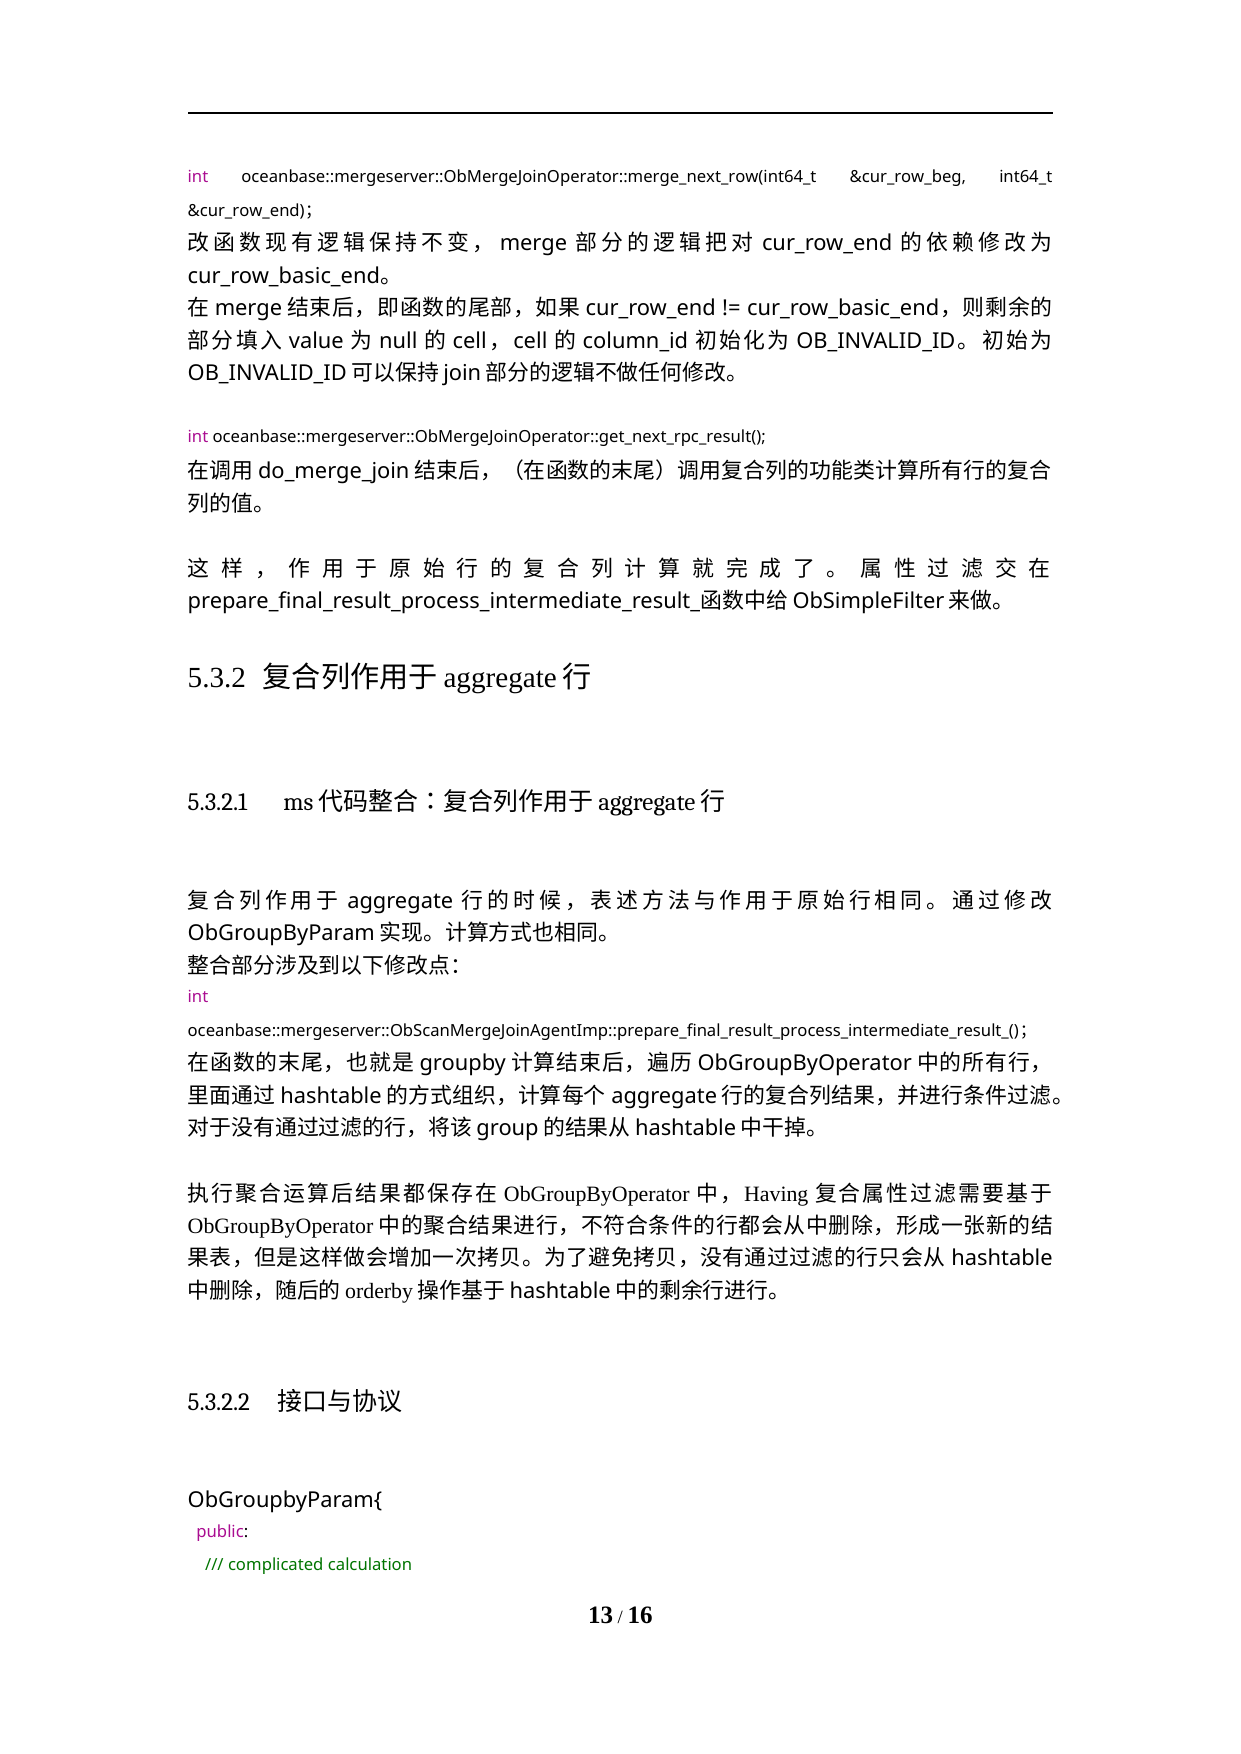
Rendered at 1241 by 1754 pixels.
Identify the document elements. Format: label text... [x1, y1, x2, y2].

text 复合列作用于aggregate行的时候，表述方法与作用于原始行相同。通过修改ObGroupByParam实现。计算方式也相同。 [187, 883, 1053, 948]
text 在函数的末尾，也就是groupby计算结束后，遍历ObGroupByOperator中的所有行，里面通过hashtable的方式组织，计算每个aggregate行的复合列结果，并进行条件过滤。对于没有通过过滤的行，将该group的结果从hashtable中干掉。 [187, 1045, 1053, 1143]
text int oceanbase::mergeserver::ObMergeJoinOperator::merge_next_row(int64_t &cur_row_beg, int64_t &cur_row_end)； [187, 160, 1053, 225]
text int oceanbase::mergeserver::ObMergeJoinOperator::get_next_rpc_result(); [187, 420, 1053, 453]
text 执行聚合运算后结果都保存在ObGroupByOperator中，Having复合属性过滤需要基于ObGroupByOperator中的聚合结果进行，不符合条件的行都会从中删除，形成一张新的结果表，但是这样做会增加一次拷贝。为了避免拷贝，没有通过过滤的行只会从hashtable中删除，随后的orderby操作基于hashtable中的剩余行进行。 [187, 1175, 1053, 1305]
subtitle 复合列作用于aggregate行 [187, 642, 1053, 707]
text /// complicated calculation [187, 1547, 1053, 1580]
text 整合部分涉及到以下修改点： [187, 948, 1053, 980]
text 在merge结束后，即函数的尾部，如果cur_row_end != cur_row_basic_end，则剩余的部分填入value为null的cell，cell的column_id初始化为OB_INVALID_ID。初始为OB_INVALID_ID可以保持join部分的逻辑不做任何修改。 [187, 290, 1053, 388]
subtitle 接口与协议 [187, 1367, 1053, 1432]
text int oceanbase::mergeserver::ObScanMergeJoinAgentImp::prepare_final_result_process_intermediate_result_()； [187, 980, 1053, 1045]
text 在调用do_merge_join结束后，（在函数的末尾）调用复合列的功能类计算所有行的复合列的值。 [187, 453, 1053, 518]
text public: [187, 1515, 1053, 1547]
text ObGroupbyParam{ [187, 1482, 1053, 1515]
text 改函数现有逻辑保持不变，merge部分的逻辑把对cur_row_end的依赖修改为cur_row_basic_end。 [187, 225, 1053, 290]
text 这样，作用于原始行的复合列计算就完成了。属性过滤交在prepare_final_result_process_intermediate_result_函数中给ObSimpleFilter来做。 [187, 550, 1053, 615]
subtitle ms代码整合：复合列作用于aggregate行 [187, 767, 1053, 832]
